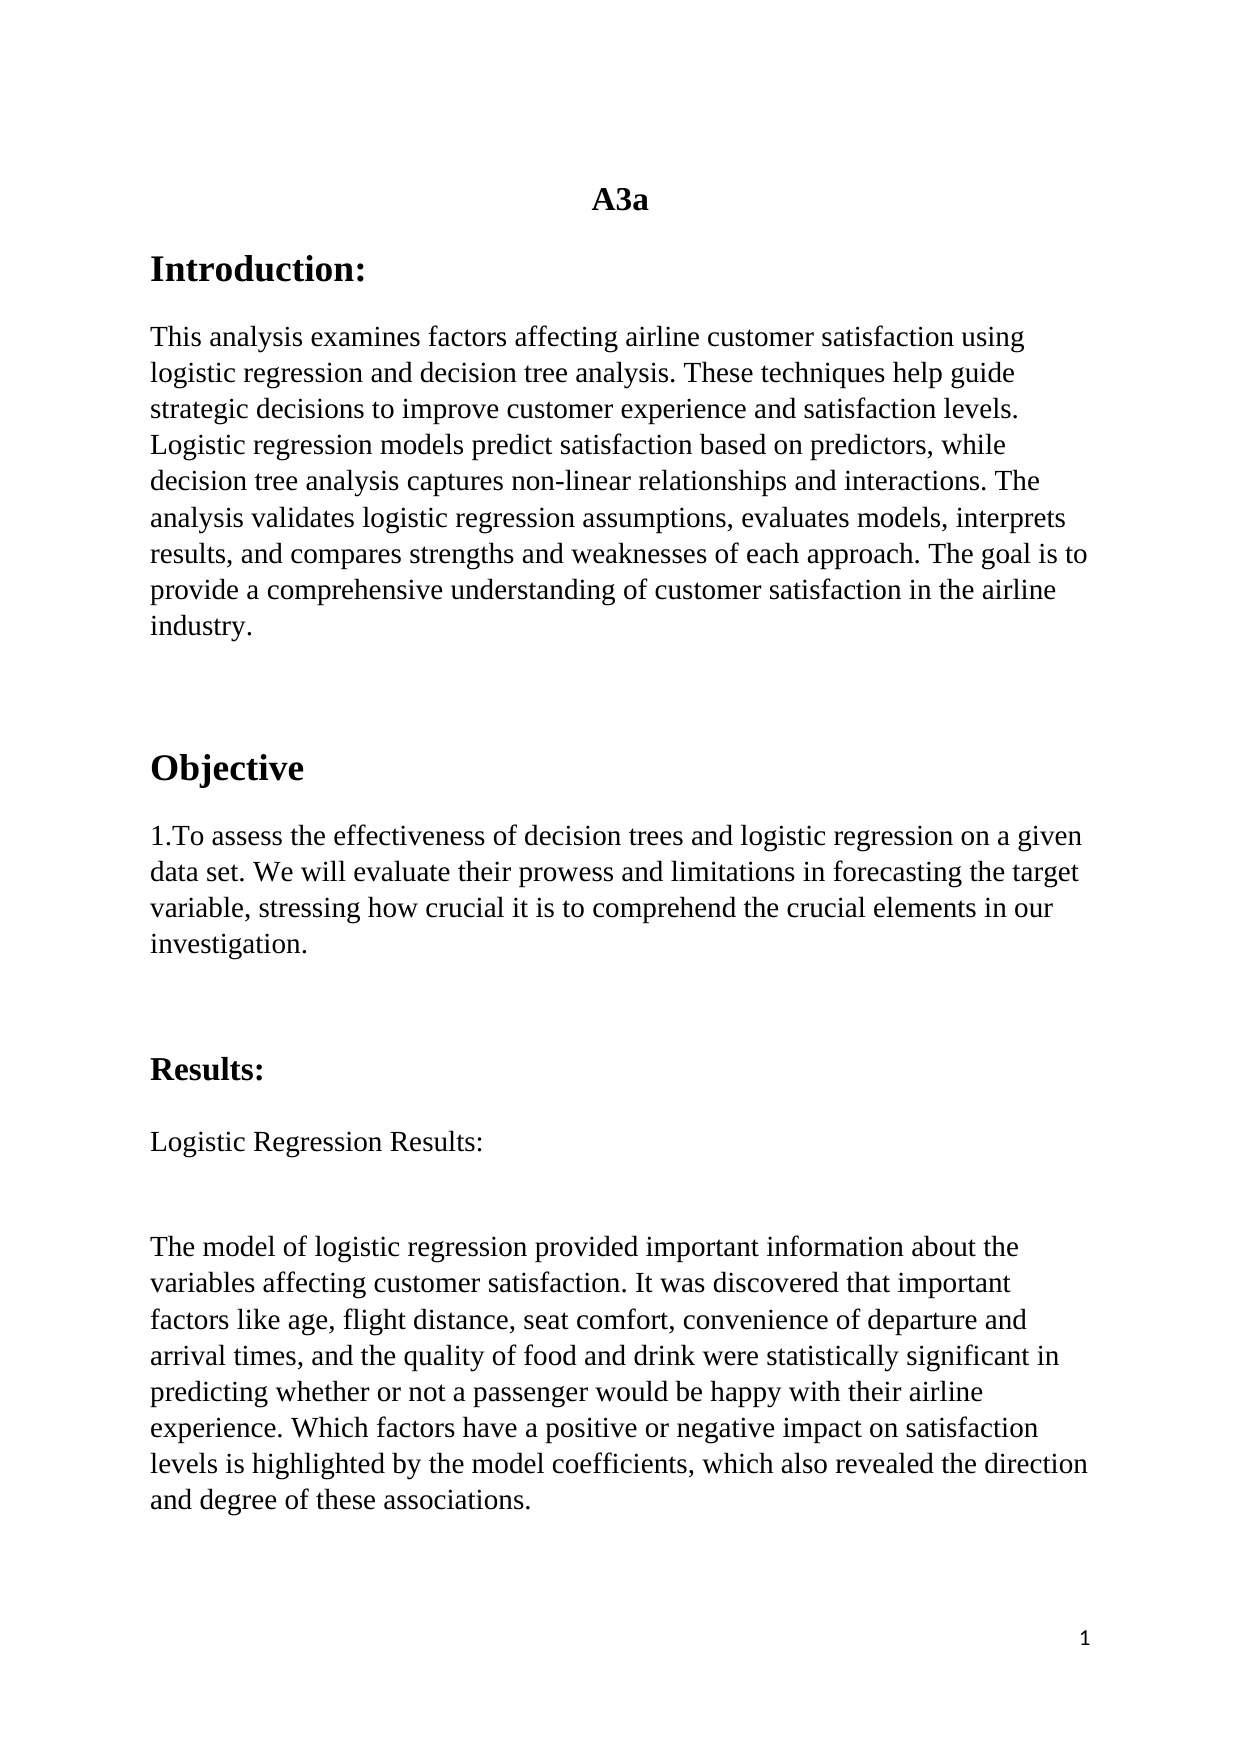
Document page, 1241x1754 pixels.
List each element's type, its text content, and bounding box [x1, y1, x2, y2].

text Objective [150, 746, 1090, 789]
text Results: [150, 1050, 1090, 1088]
text A3a [150, 179, 1090, 217]
text Introduction: [150, 247, 1090, 290]
text This analysis examines factors affecting airline customer satisfaction using logistic regression and decision tree analysis. These techniques help guide strategic decisions to improve customer experience and satisfaction levels. Logistic regression models predict satisfaction based on predictors, while decision tree analysis captures non-linear relationships and interactions. The analysis validates logistic regression assumptions, evaluates models, interprets results, and compares strengths and weaknesses of each approach. The goal is to provide a comprehensive understanding of customer satisfaction in the airline industry. [150, 319, 1090, 642]
text Logistic Regression Results: [150, 1124, 1090, 1157]
text The model of logistic regression provided important information about the variables affecting customer satisfaction. It was discovered that important factors like age, flight distance, seat comfort, convenience of departure and arrival times, and the quality of food and drink were statistically significant in predicting whether or not a passenger would be happy with their airline experience. Which factors have a positive or negative impact on satisfaction levels is highlighted by the model coefficients, which also revealed the direction and degree of these associations. [150, 1229, 1090, 1516]
text 1.To assess the effectiveness of decision trees and logistic regression on a given data set. We will evaluate their prowess and limitations in forecasting the target variable, stressing how crucial it is to comprehend the crucial elements in our investigation. [150, 818, 1090, 960]
